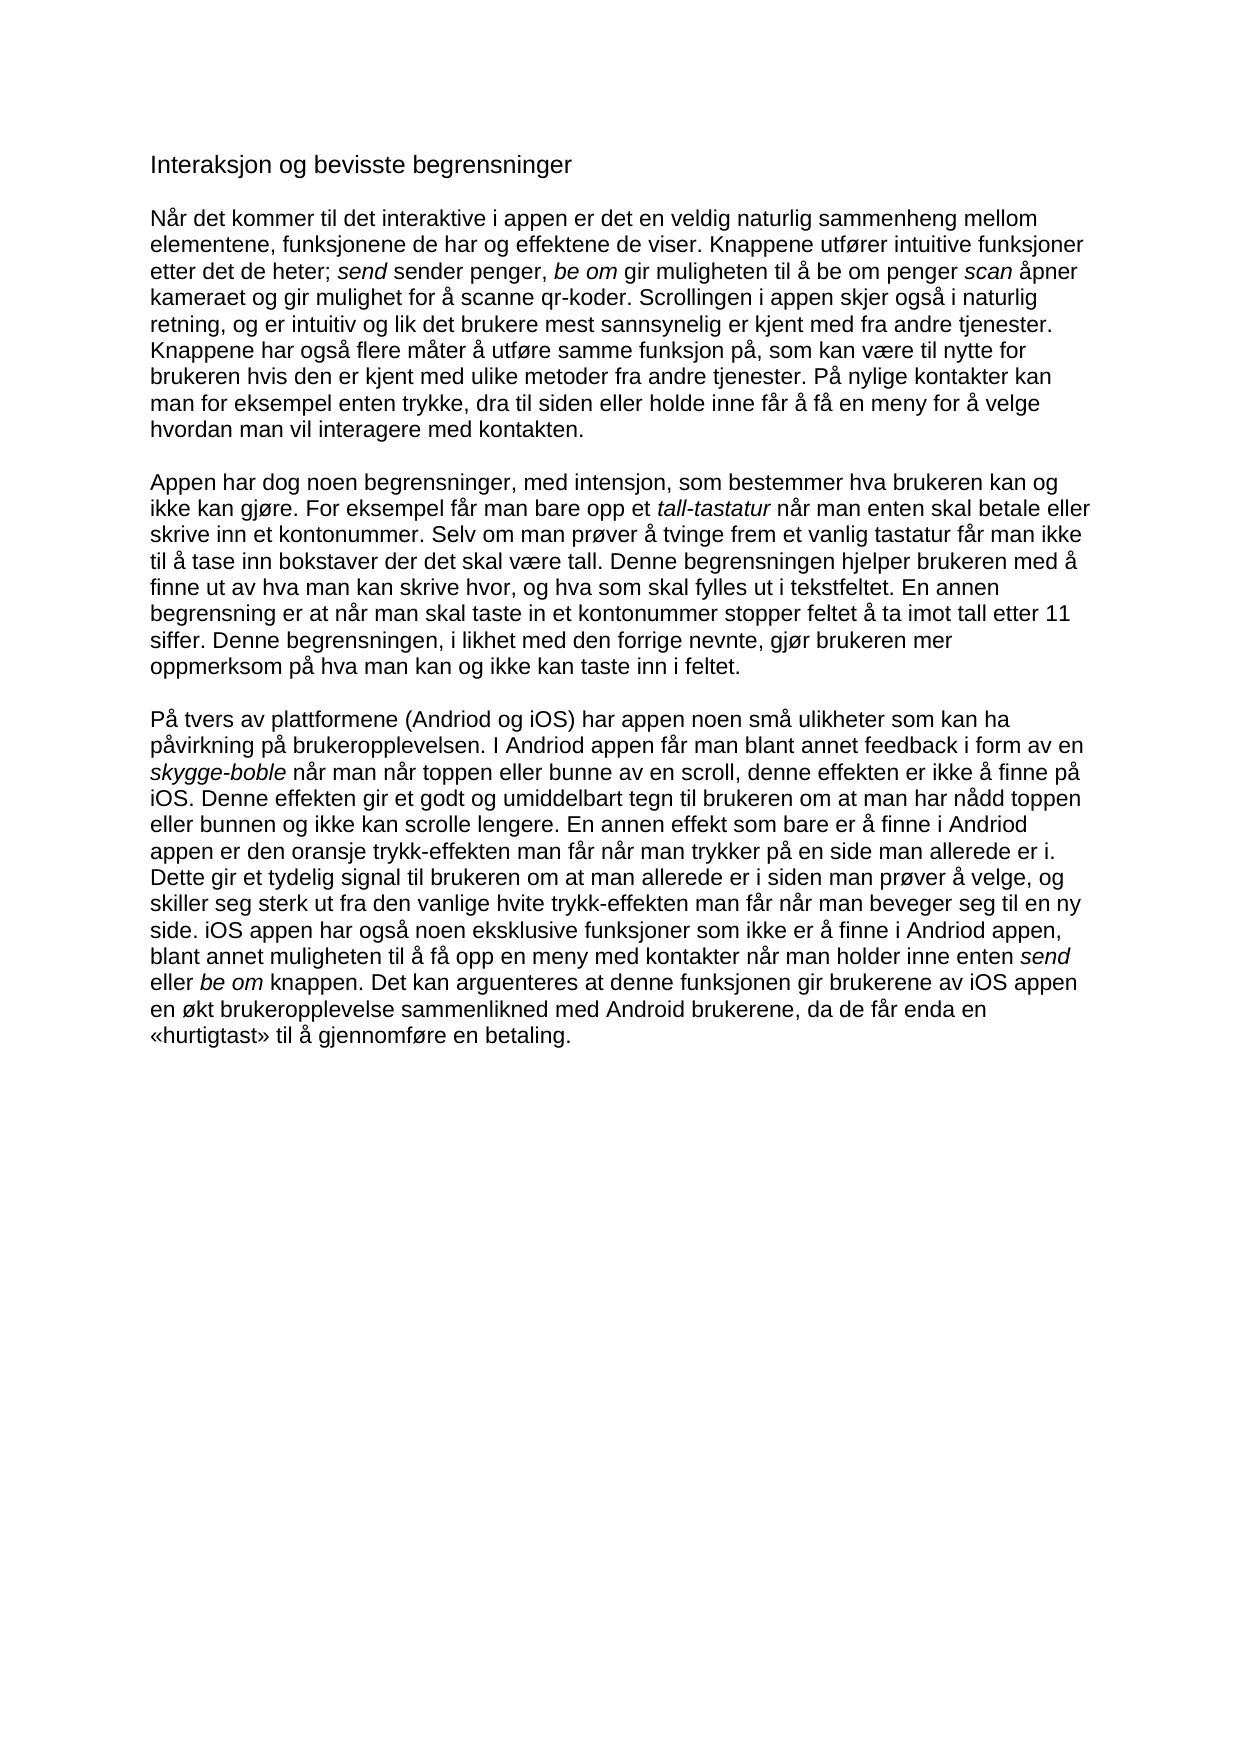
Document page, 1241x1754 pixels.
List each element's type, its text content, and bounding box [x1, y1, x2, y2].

text Interaksjon og bevisste begrensninger [150, 150, 1090, 179]
text Når det kommer til det interaktive i appen er det en veldig naturlig sammenheng mellom elementene, funksjonene de har og effektene de viser. Knappene utfører intuitive funksjoner etter det de heter; send sender penger, be om gir muligheten til å be om penger scan åpner kameraet og gir mulighet for å scanne qr-koder. Scrollingen i appen skjer også i naturlig retning, og er intuitiv og lik det brukere mest sannsynelig er kjent med fra andre tjenester. Knappene har også flere måter å utføre samme funksjon på, som kan være til nytte for brukeren hvis den er kjent med ulike metoder fra andre tjenester. På nylige kontakter kan man for eksempel enten trykke, dra til siden eller holde inne får å få en meny for å velge hvordan man vil interagere med kontakten. [150, 205, 1090, 442]
text På tvers av plattformene (Andriod og iOS) har appen noen små ulikheter som kan ha påvirkning på brukeropplevelsen. I Andriod appen får man blant annet feedback i form av en skygge-boble når man når toppen eller bunne av en scroll, denne effekten er ikke å finne på iOS. Denne effekten gir et godt og umiddelbart tegn til brukeren om at man har nådd toppen eller bunnen og ikke kan scrolle lengere. En annen effekt som bare er å finne i Andriod appen er den oransje trykk-effekten man får når man trykker på en side man allerede er i. Dette gir et tydelig signal til brukeren om at man allerede er i siden man prøver å velge, og skiller seg sterk ut fra den vanlige hvite trykk-effekten man får når man beveger seg til en ny side. iOS appen har også noen eksklusive funksjoner som ikke er å finne i Andriod appen, blant annet muligheten til å få opp en meny med kontakter når man holder inne enten send eller be om knappen. Det kan arguenteres at denne funksjonen gir brukerene av iOS appen en økt brukeropplevelse sammenlikned med Android brukerene, da de får enda en «hurtigtast» til å gjennomføre en betaling. [150, 706, 1090, 1048]
text Appen har dog noen begrensninger, med intensjon, som bestemmer hva brukeren kan og ikke kan gjøre. For eksempel får man bare opp et tall-tastatur når man enten skal betale eller skrive inn et kontonummer. Selv om man prøver å tvinge frem et vanlig tastatur får man ikke til å tase inn bokstaver der det skal være tall. Denne begrensningen hjelper brukeren med å finne ut av hva man kan skrive hvor, og hva som skal fylles ut i tekstfeltet. En annen begrensning er at når man skal taste in et kontonummer stopper feltet å ta imot tall etter 11 siffer. Denne begrensningen, i likhet med den forrige nevnte, gjør brukeren mer oppmerksom på hva man kan og ikke kan taste inn i feltet. [150, 469, 1090, 679]
